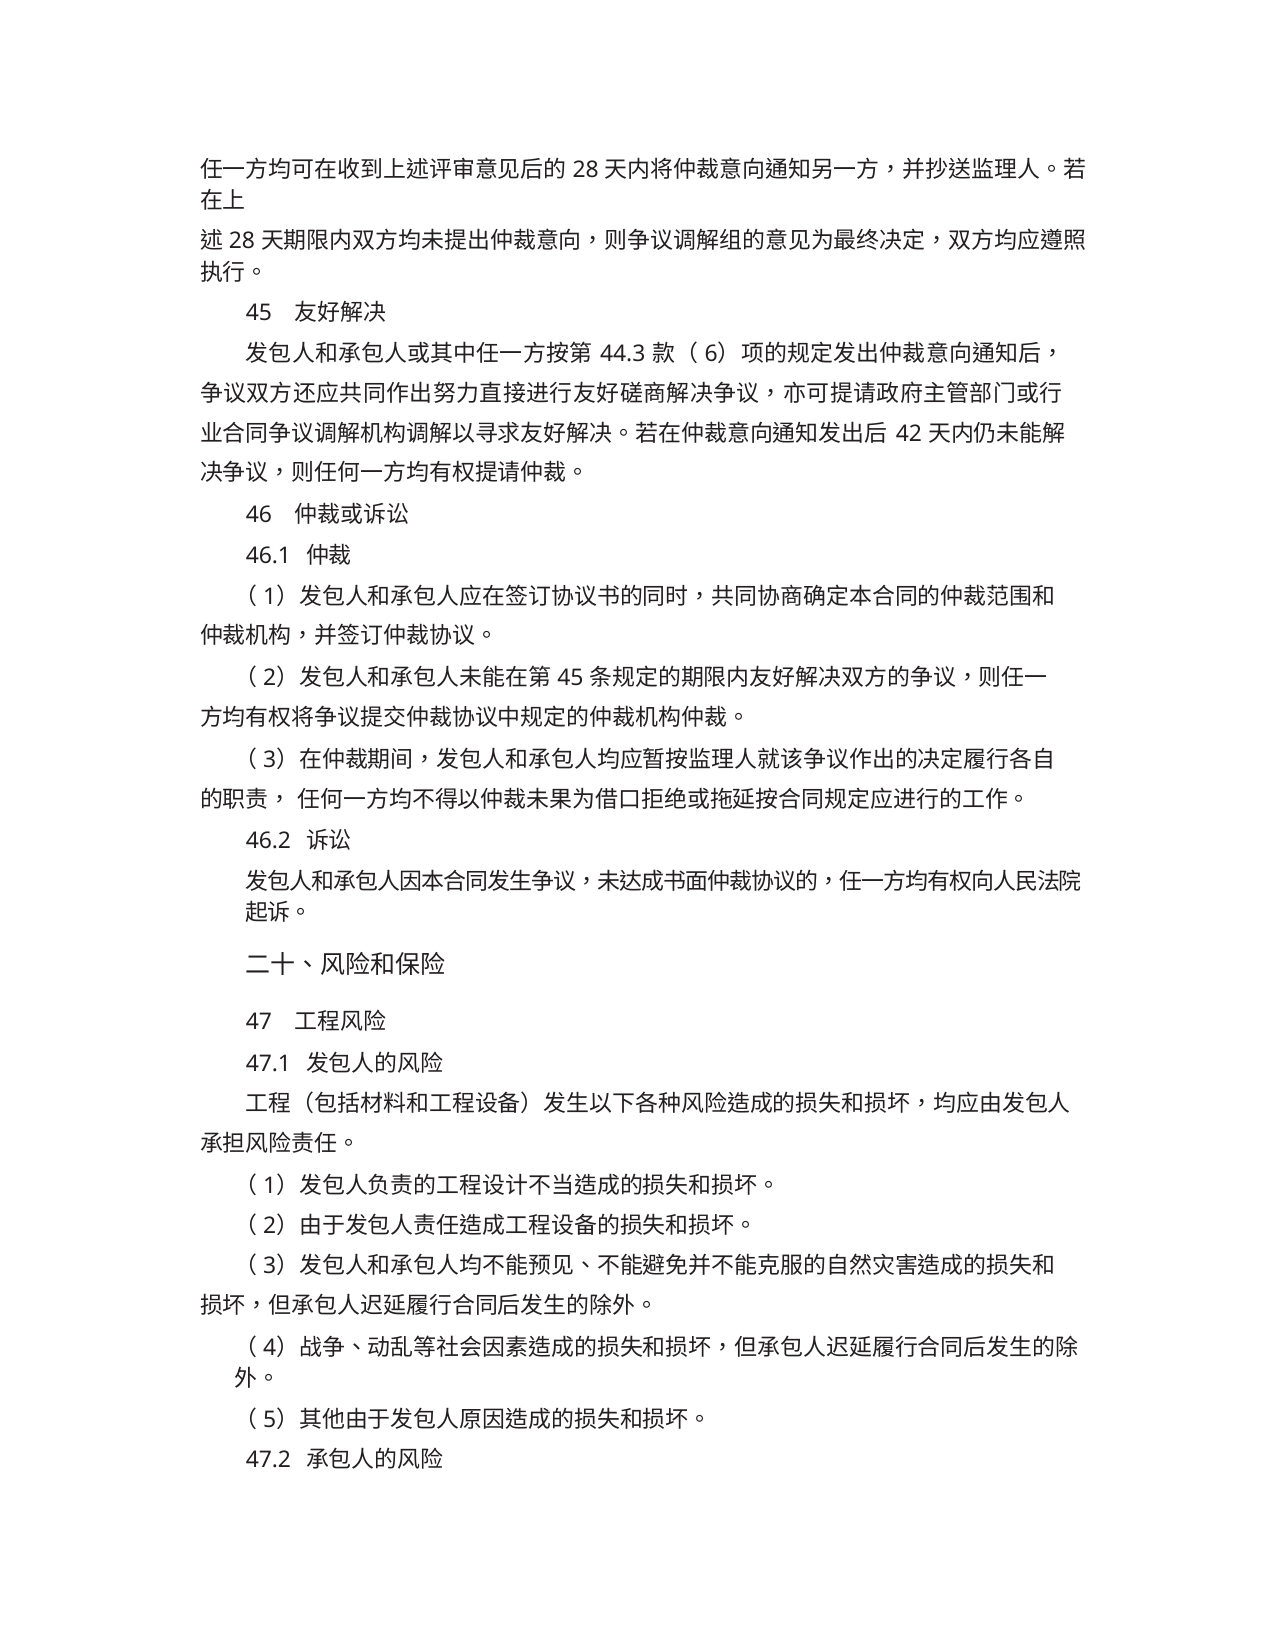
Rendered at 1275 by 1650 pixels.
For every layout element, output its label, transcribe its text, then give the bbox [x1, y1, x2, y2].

text 47.2 承包人的风险 [246, 1443, 1087, 1474]
text （ 2）由于发包人责任造成工程设备的损失和损坏。 [234, 1209, 1087, 1240]
text （ 4）战争、动乱等社会因素造成的损失和损坏，但承包人迟延履行合同后发生的除外。 [234, 1331, 1087, 1393]
text 述 28 天期限内双方均未提出仲裁意向，则争议调解组的意见为最终决定，双方均应遵照执行。 [200, 224, 1087, 287]
text 任一方均可在收到上述评审意见后的 28 天内将仲裁意向通知另一方，并抄送监理人。若在上 [200, 152, 1087, 215]
text 工程（包括材料和工程设备）发生以下各种风险造成的损失和损坏，均应由发包人承担风险责任。 [200, 1087, 1078, 1158]
text （ 1）发包人和承包人应在签订协议书的同时，共同协商确定本合同的仲裁范围和仲裁机构，并签订仲裁协议。 [200, 580, 1067, 651]
text 47 工程风险 [246, 1005, 1087, 1036]
text （ 3）在仲裁期间，发包人和承包人均应暂按监理人就该争议作出的决定履行各自的职责， 任何一方均不得以仲裁未果为借口拒绝或拖延按合同规定应进行的工作。 [200, 743, 1078, 814]
text （ 1）发包人负责的工程设计不当造成的损失和损坏。 [234, 1169, 1087, 1200]
text （ 5）其他由于发包人原因造成的损失和损坏。 [234, 1403, 1087, 1434]
text 发包人和承包人因本合同发生争议，未达成书面仲裁协议的，任一方均有权向人民法院起诉。 [246, 865, 1087, 927]
text 46.1 仲裁 [246, 539, 1087, 571]
text 47.1 发包人的风险 [246, 1047, 1087, 1078]
text （ 2）发包人和承包人未能在第 45 条规定的期限内友好解决双方的争议，则任一方均有权将争议提交仲裁协议中规定的仲裁机构仲裁。 [200, 661, 1067, 732]
text （ 3）发包人和承包人均不能预见、不能避免并不能克服的自然灾害造成的损失和损坏，但承包人迟延履行合同后发生的除外。 [200, 1249, 1067, 1320]
text 发包人和承包人或其中任一方按第 44.3 款（ 6）项的规定发出仲裁意向通知后，争议双方还应共同作出努力直接进行友好磋商解决争议，亦可提请政府主管部门或行业合同争议调解机构调解以寻求友好解决。若在仲裁意向通知发出后 42 天内仍未能解决争议，则任何一方均有权提请仲裁。 [200, 337, 1066, 488]
text 二十、风险和保险 [246, 947, 1087, 981]
text 45 友好解决 [246, 295, 1087, 327]
text 46.2 诉讼 [246, 824, 1087, 856]
text 46 仲裁或诉讼 [246, 497, 1087, 529]
